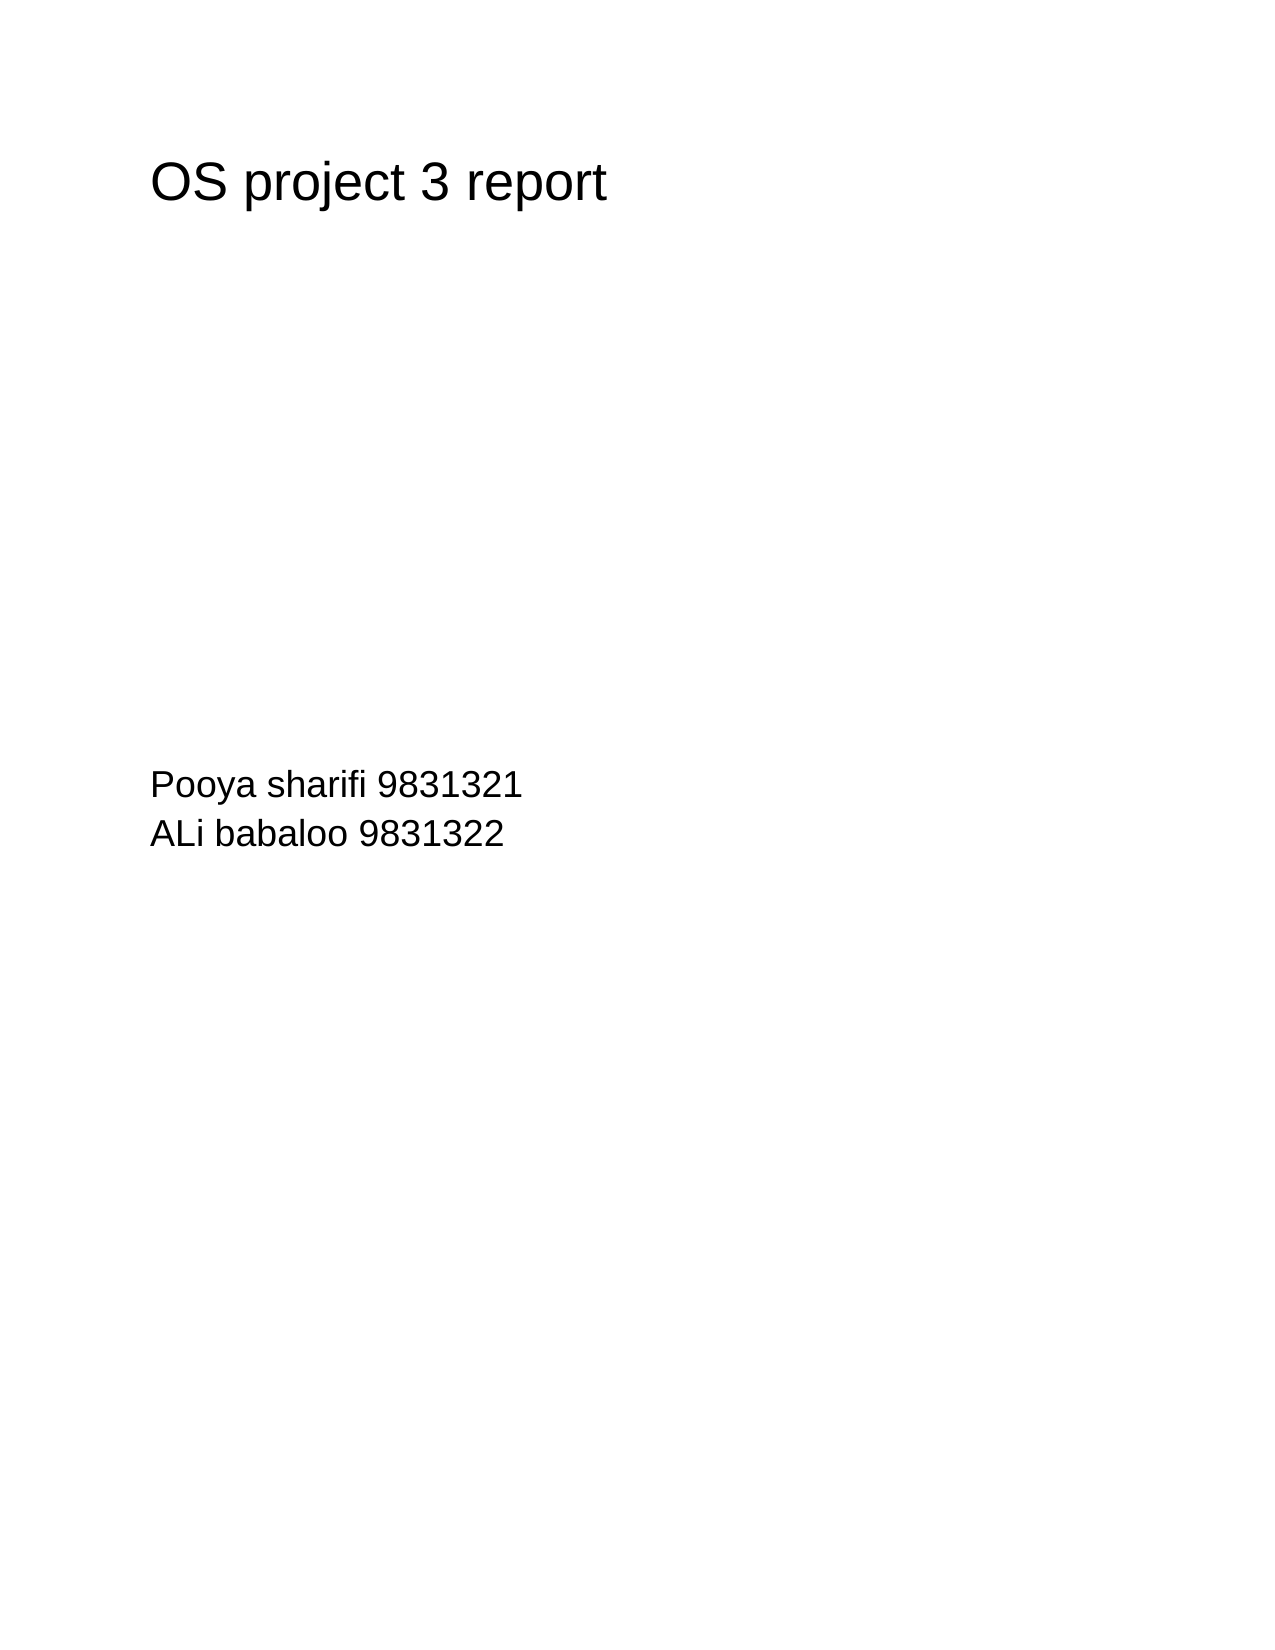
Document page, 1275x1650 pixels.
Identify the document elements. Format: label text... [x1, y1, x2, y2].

title OS project 3 report [150, 150, 1125, 212]
title ALi babaloo 9831322 [150, 812, 1125, 855]
title Pooya sharifi 9831321 [150, 762, 1125, 805]
